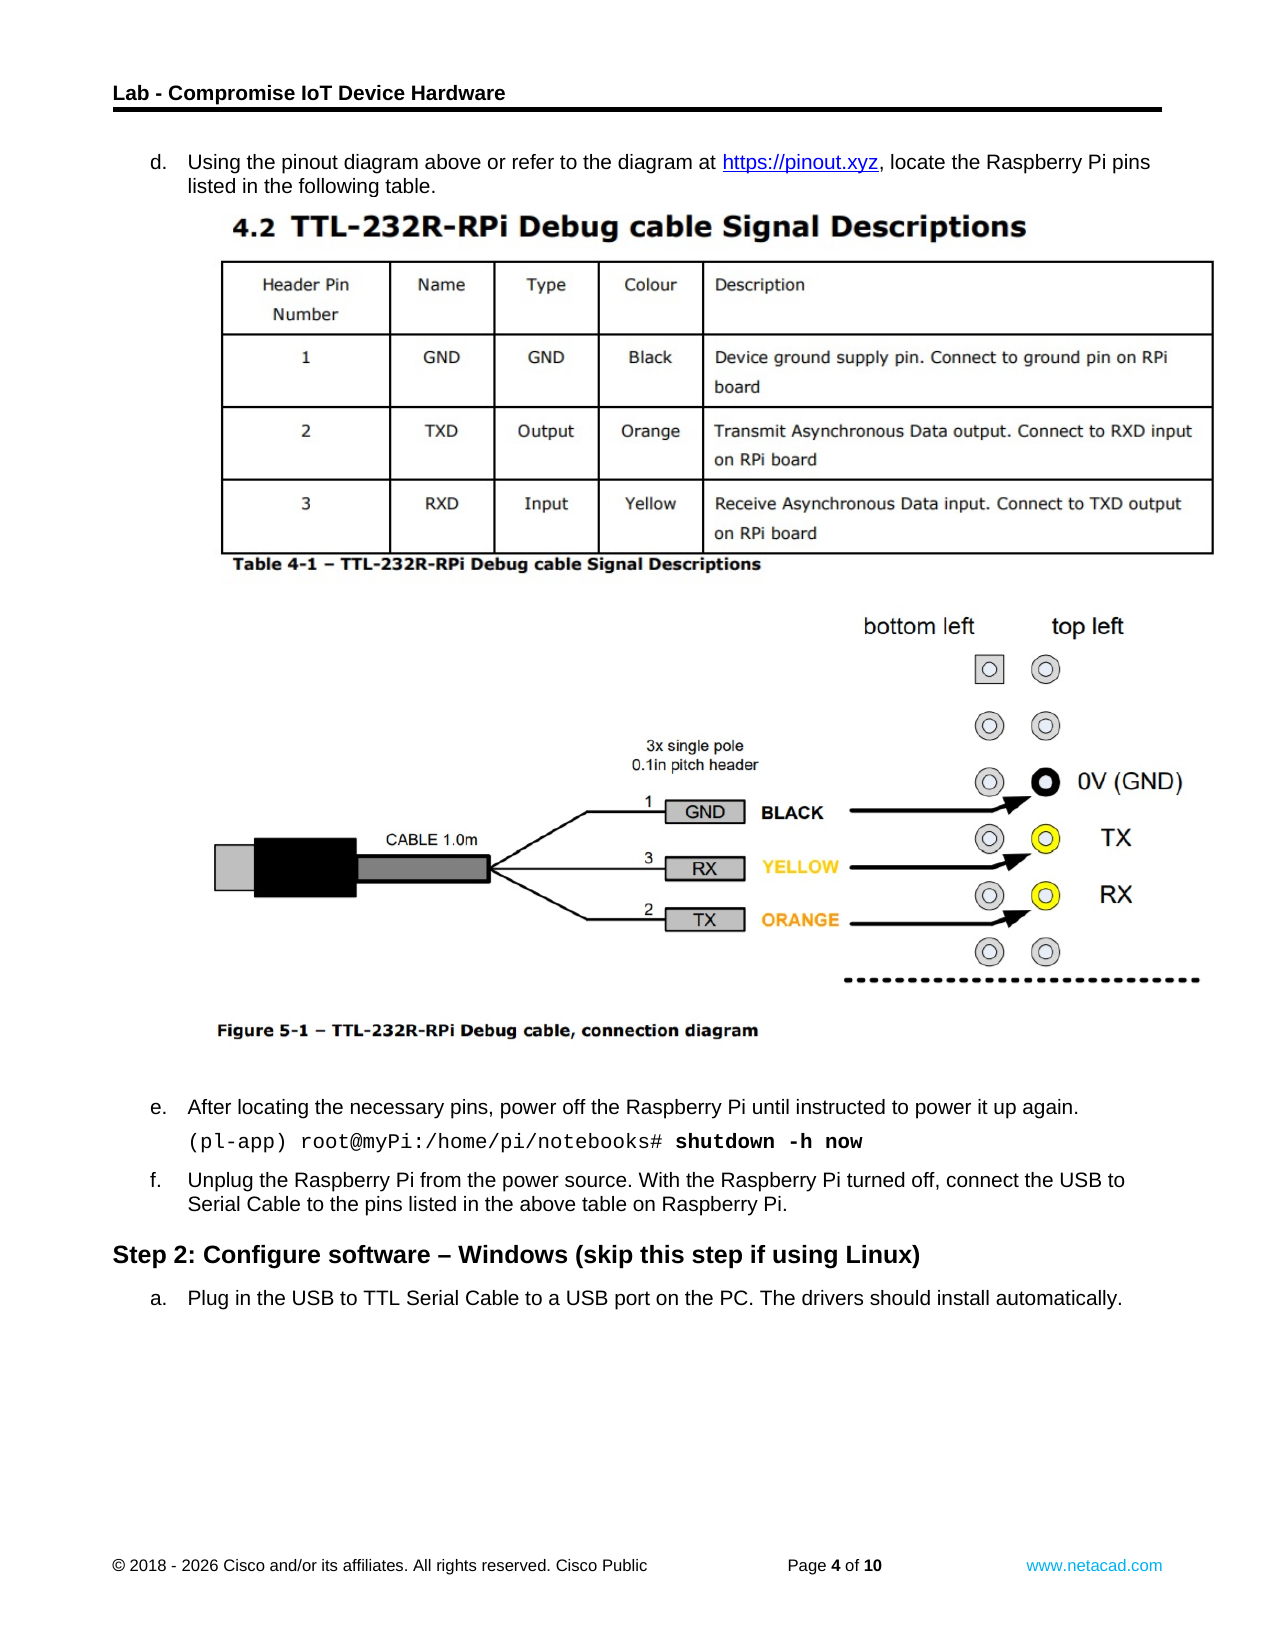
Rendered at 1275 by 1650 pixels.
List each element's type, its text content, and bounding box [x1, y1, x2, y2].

text Unplug the Raspberry Pi from the power source. With the Raspberry Pi turned off, connect the USB to Serial Cable to the pins listed in the above table on Raspberry Pi. [150, 1167, 1162, 1215]
text (pl-app) root@myPi:/home/pi/notebooks# shutdown -h now [187, 1131, 1162, 1155]
text After locating the necessary pins, power off the Raspberry Pi until instructed to power it up again. [150, 1095, 1162, 1119]
text Plug in the USB to TTL Serial Cable to a USB port on the PC. The drivers should install automatically. [150, 1286, 1162, 1310]
picture [187, 197, 1238, 1059]
text Configure software – Windows (skip this step if using Linux) [112, 1240, 1162, 1269]
